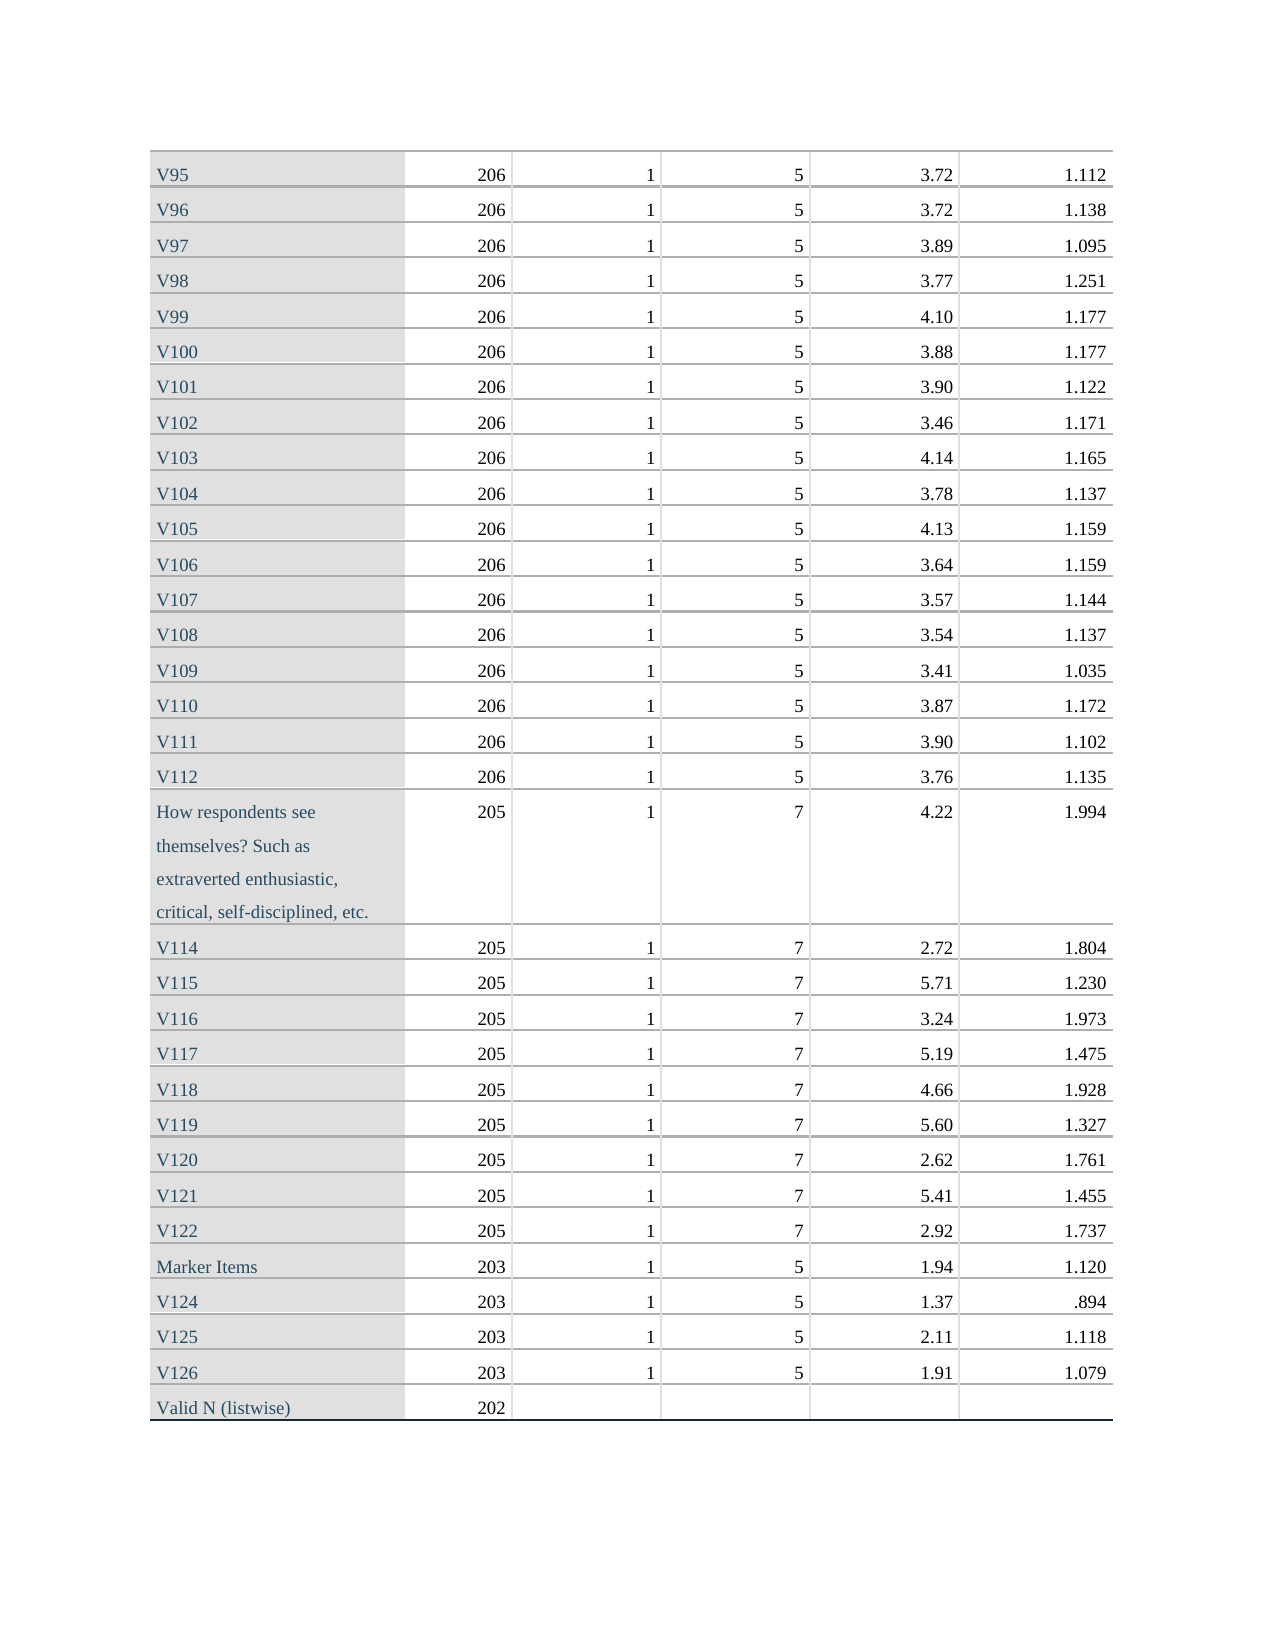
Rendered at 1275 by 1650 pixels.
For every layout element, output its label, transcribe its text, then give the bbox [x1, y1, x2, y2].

table_cell 7 [662, 1173, 809, 1206]
table_cell 1 [513, 188, 660, 221]
table_cell 1 [513, 294, 660, 327]
table_cell V98 [150, 258, 405, 292]
table_cell 5 [662, 294, 809, 327]
table_cell 2.62 [811, 1138, 958, 1171]
table_cell [513, 1385, 660, 1419]
table_cell 3.90 [811, 719, 958, 752]
table_cell V118 [150, 1067, 405, 1100]
table_cell 206 [405, 258, 511, 292]
table_cell 206 [405, 719, 511, 752]
table_cell V124 [150, 1279, 405, 1312]
table_cell 1.122 [960, 365, 1112, 398]
table_cell V102 [150, 400, 405, 433]
table_cell 1 [513, 925, 660, 958]
table_cell 1 [513, 1350, 660, 1383]
table_cell 5 [662, 188, 809, 221]
table_cell 5 [662, 754, 809, 787]
table_cell 206 [405, 294, 511, 327]
table_cell 5 [662, 683, 809, 717]
table_cell 205 [405, 1031, 511, 1064]
table_cell 3.72 [811, 152, 958, 185]
table_cell V120 [150, 1138, 405, 1171]
table_cell V117 [150, 1031, 405, 1064]
table_cell 5 [662, 152, 809, 185]
table_cell V119 [150, 1102, 405, 1135]
table_cell 202 [405, 1385, 511, 1419]
table_cell Marker Items [150, 1244, 405, 1277]
table_cell 1 [513, 613, 660, 646]
table_cell V108 [150, 613, 405, 646]
table_cell 203 [405, 1350, 511, 1383]
table_cell 3.78 [811, 471, 958, 504]
table_cell 5 [662, 258, 809, 292]
table_cell 1.928 [960, 1067, 1112, 1100]
table_cell 7 [662, 1067, 809, 1100]
table_cell 1 [513, 719, 660, 752]
table_cell V104 [150, 471, 405, 504]
table_cell 7 [662, 1102, 809, 1135]
table_cell 4.10 [811, 294, 958, 327]
table_cell 205 [405, 1102, 511, 1135]
table_cell 206 [405, 188, 511, 221]
table_cell 1.120 [960, 1244, 1112, 1277]
table_cell 1.165 [960, 435, 1112, 469]
table_cell 3.76 [811, 754, 958, 787]
table_cell V95 [150, 152, 405, 185]
table_cell 1.035 [960, 648, 1112, 681]
table_cell 7 [662, 790, 809, 923]
table_cell 1.230 [960, 960, 1112, 994]
table_cell 1.251 [960, 258, 1112, 292]
table_cell 1.37 [811, 1279, 958, 1312]
table_cell 1 [513, 1315, 660, 1348]
table_cell How respondents see themselves? Such as extraverted enthusiastic, critical, self-disciplined, etc. [150, 790, 405, 923]
table_cell 206 [405, 577, 511, 610]
table_cell [662, 1385, 809, 1419]
table_cell 1 [513, 754, 660, 787]
table_cell 2.11 [811, 1315, 958, 1348]
table_cell 1.172 [960, 683, 1112, 717]
table_cell 5 [662, 1279, 809, 1312]
table_cell 206 [405, 648, 511, 681]
table_cell V107 [150, 577, 405, 610]
table_cell 206 [405, 365, 511, 398]
table_cell 206 [405, 754, 511, 787]
table_cell 5 [662, 329, 809, 362]
table_cell 1.159 [960, 506, 1112, 539]
table_cell 206 [405, 506, 511, 539]
table_cell 5 [662, 613, 809, 646]
table_cell 1 [513, 365, 660, 398]
table_cell 1 [513, 1138, 660, 1171]
table_cell 1 [513, 258, 660, 292]
table_cell 1.475 [960, 1031, 1112, 1064]
table_cell V116 [150, 996, 405, 1029]
table_cell [960, 1385, 1112, 1419]
table_cell 1 [513, 435, 660, 469]
table_cell 3.88 [811, 329, 958, 362]
table_cell 206 [405, 400, 511, 433]
table_cell 1.137 [960, 471, 1112, 504]
table_cell 206 [405, 471, 511, 504]
table_cell 1 [513, 506, 660, 539]
table_cell 1 [513, 223, 660, 256]
table_cell 1.327 [960, 1102, 1112, 1135]
table_cell V122 [150, 1208, 405, 1242]
table_cell 205 [405, 1173, 511, 1206]
table_cell 1 [513, 1031, 660, 1064]
table_cell 206 [405, 613, 511, 646]
table_cell 205 [405, 960, 511, 994]
table_cell 3.46 [811, 400, 958, 433]
table_cell 1 [513, 329, 660, 362]
table_cell 3.64 [811, 542, 958, 575]
table_cell 5 [662, 471, 809, 504]
table_cell V114 [150, 925, 405, 958]
table_cell 1.761 [960, 1138, 1112, 1171]
table_cell 5 [662, 365, 809, 398]
table_cell 5 [662, 542, 809, 575]
table_cell V125 [150, 1315, 405, 1348]
table_cell 1 [513, 683, 660, 717]
table_cell 5 [662, 1350, 809, 1383]
table_cell 2.72 [811, 925, 958, 958]
table_cell 3.54 [811, 613, 958, 646]
table_cell 1.118 [960, 1315, 1112, 1348]
table_cell 3.72 [811, 188, 958, 221]
table_cell 3.24 [811, 996, 958, 1029]
table_cell 7 [662, 960, 809, 994]
table_cell 1.973 [960, 996, 1112, 1029]
table_cell 1.177 [960, 329, 1112, 362]
table_cell [811, 1385, 958, 1419]
table_cell V101 [150, 365, 405, 398]
table_cell V112 [150, 754, 405, 787]
table_cell 203 [405, 1244, 511, 1277]
table_cell 1.804 [960, 925, 1112, 958]
table_cell 5 [662, 400, 809, 433]
table_cell 206 [405, 683, 511, 717]
table_cell 1.112 [960, 152, 1112, 185]
table_cell 5 [662, 648, 809, 681]
table_cell 1 [513, 542, 660, 575]
table_cell V100 [150, 329, 405, 362]
table_cell 1 [513, 1244, 660, 1277]
table_cell 1 [513, 790, 660, 923]
table_cell V97 [150, 223, 405, 256]
table_cell 3.90 [811, 365, 958, 398]
table_cell 205 [405, 1208, 511, 1242]
table_cell 1.455 [960, 1173, 1112, 1206]
table_cell 1.144 [960, 577, 1112, 610]
table_cell 1 [513, 577, 660, 610]
table_cell 3.89 [811, 223, 958, 256]
table_cell 7 [662, 996, 809, 1029]
table_cell 5 [662, 1315, 809, 1348]
table_cell 1.102 [960, 719, 1112, 752]
table_cell 5 [662, 719, 809, 752]
table_cell 205 [405, 790, 511, 923]
table_cell 1 [513, 1208, 660, 1242]
table_cell V96 [150, 188, 405, 221]
table_cell 1.095 [960, 223, 1112, 256]
table_cell 7 [662, 1138, 809, 1171]
table_cell 3.57 [811, 577, 958, 610]
table_cell 205 [405, 1138, 511, 1171]
table_cell 1.135 [960, 754, 1112, 787]
table_cell 7 [662, 1208, 809, 1242]
table_cell 1 [513, 1173, 660, 1206]
table_cell V106 [150, 542, 405, 575]
table_cell 3.77 [811, 258, 958, 292]
table_cell 5.19 [811, 1031, 958, 1064]
table_cell 7 [662, 1031, 809, 1064]
table_cell 4.14 [811, 435, 958, 469]
table_cell V109 [150, 648, 405, 681]
table_cell 1.079 [960, 1350, 1112, 1383]
table_cell 206 [405, 542, 511, 575]
table_cell 1.159 [960, 542, 1112, 575]
table_cell 1 [513, 1279, 660, 1312]
table_cell 5.60 [811, 1102, 958, 1135]
table_cell 1.171 [960, 400, 1112, 433]
table_cell .894 [960, 1279, 1112, 1312]
table_cell 1 [513, 471, 660, 504]
table_cell V110 [150, 683, 405, 717]
table_cell 1 [513, 960, 660, 994]
table_cell 206 [405, 223, 511, 256]
table_cell V103 [150, 435, 405, 469]
table_cell 1 [513, 400, 660, 433]
table_cell V99 [150, 294, 405, 327]
table_cell 5 [662, 1244, 809, 1277]
table_cell 1 [513, 152, 660, 185]
table_cell 4.22 [811, 790, 958, 923]
table_cell 205 [405, 996, 511, 1029]
table_cell V111 [150, 719, 405, 752]
table_cell 4.66 [811, 1067, 958, 1100]
table_cell 5 [662, 577, 809, 610]
table_cell 1 [513, 1102, 660, 1135]
table_cell 1.94 [811, 1244, 958, 1277]
table_cell 5 [662, 435, 809, 469]
table_cell 1.137 [960, 613, 1112, 646]
table_cell 1.737 [960, 1208, 1112, 1242]
table_cell 1 [513, 1067, 660, 1100]
table_cell Valid N (listwise) [150, 1385, 405, 1419]
table_cell 5 [662, 223, 809, 256]
table_cell 3.87 [811, 683, 958, 717]
table_cell 205 [405, 925, 511, 958]
table_cell 1 [513, 996, 660, 1029]
table_cell 1.994 [960, 790, 1112, 923]
table_cell 203 [405, 1315, 511, 1348]
table_cell 3.41 [811, 648, 958, 681]
table_cell 1.177 [960, 294, 1112, 327]
table_cell V121 [150, 1173, 405, 1206]
table_cell 1.138 [960, 188, 1112, 221]
table_cell 5.41 [811, 1173, 958, 1206]
table_cell 203 [405, 1279, 511, 1312]
table_cell V115 [150, 960, 405, 994]
table_cell 206 [405, 152, 511, 185]
table_cell 1 [513, 648, 660, 681]
table_cell 7 [662, 925, 809, 958]
table_cell 206 [405, 435, 511, 469]
table_cell 206 [405, 329, 511, 362]
table_cell 1.91 [811, 1350, 958, 1383]
table_cell 4.13 [811, 506, 958, 539]
table_cell 205 [405, 1067, 511, 1100]
table_cell 5 [662, 506, 809, 539]
table_cell V105 [150, 506, 405, 539]
table_cell 5.71 [811, 960, 958, 994]
table_cell 2.92 [811, 1208, 958, 1242]
table_cell V126 [150, 1350, 405, 1383]
